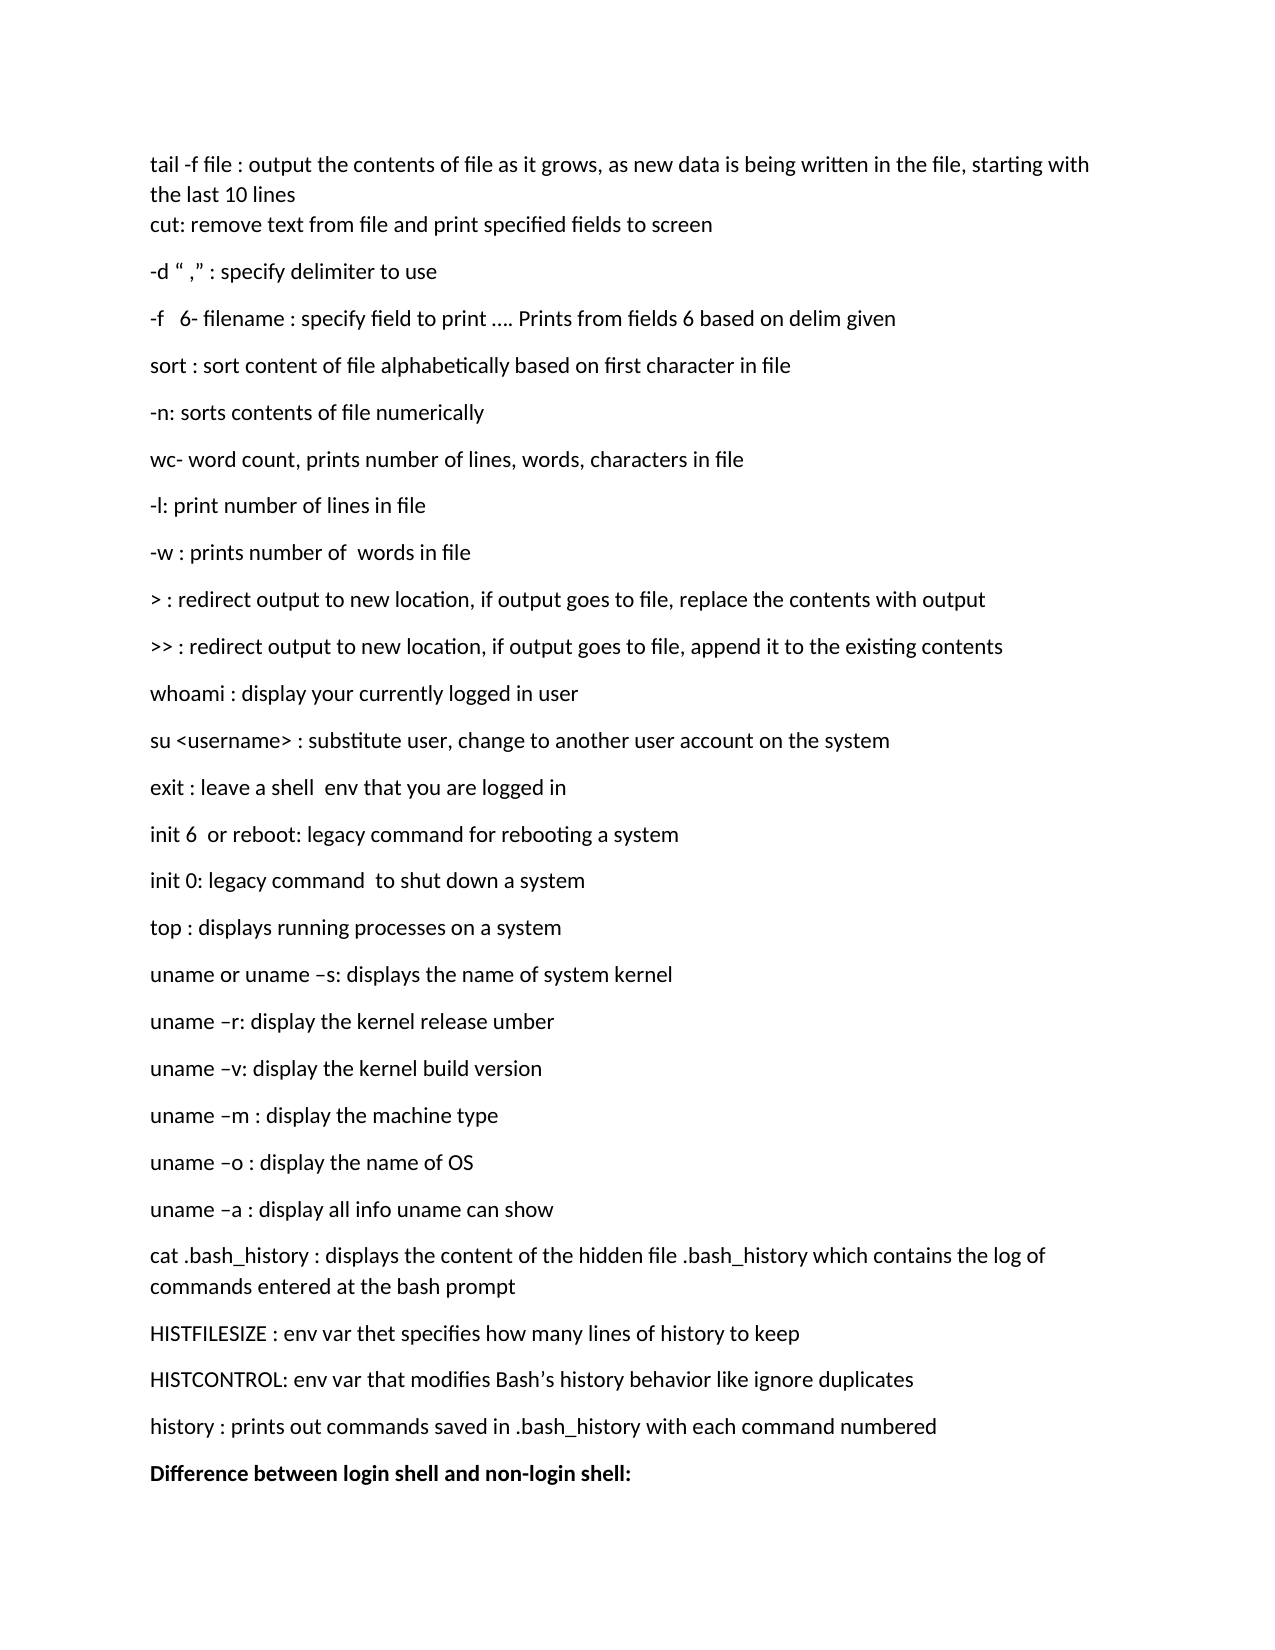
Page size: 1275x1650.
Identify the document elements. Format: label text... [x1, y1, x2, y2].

text > : redirect output to new location, if output goes to file, replace the contents with output [150, 585, 1125, 613]
text sort : sort content of file alphabetically based on first character in file [150, 351, 1125, 379]
text history : prints out commands saved in .bash_history with each command numbered [150, 1412, 1125, 1441]
text init 6 or reboot: legacy command for rebooting a system [150, 820, 1125, 848]
text HISTFILESIZE : env var thet specifies how many lines of history to keep [150, 1319, 1125, 1347]
text wc- word count, prints number of lines, words, characters in file [150, 445, 1125, 473]
text >> : redirect output to new location, if output goes to file, append it to the existing contents [150, 632, 1125, 660]
text whoami : display your currently logged in user [150, 679, 1125, 707]
text cat .bash_history : displays the content of the hidden file .bash_history which contains the log of commands entered at the bash prompt [150, 1242, 1125, 1300]
text uname –o : display the name of OS [150, 1148, 1125, 1176]
text tail -f file : output the contents of file as it grows, as new data is being written in the file, starting with the last 10 lines cut: remove text from file and print specified fields to screen [150, 150, 1125, 238]
text su <username> : substitute user, change to another user account on the system [150, 726, 1125, 754]
text uname –m : display the machine type [150, 1101, 1125, 1129]
text -f 6- filename : specify field to print …. Prints from fields 6 based on delim given [150, 304, 1125, 332]
text HISTCONTROL: env var that modifies Bash’s history behavior like ignore duplicates [150, 1366, 1125, 1394]
text uname –a : display all info uname can show [150, 1195, 1125, 1223]
text top : displays running processes on a system [150, 913, 1125, 942]
text Difference between login shell and non-login shell: [150, 1459, 1125, 1487]
text init 0: legacy command to shut down a system [150, 867, 1125, 895]
text uname –v: display the kernel build version [150, 1054, 1125, 1082]
text -l: print number of lines in file [150, 492, 1125, 520]
text uname –r: display the kernel release umber [150, 1007, 1125, 1035]
text -n: sorts contents of file numerically [150, 398, 1125, 426]
text uname or uname –s: displays the name of system kernel [150, 960, 1125, 988]
text exit : leave a shell env that you are logged in [150, 773, 1125, 801]
text -d “ ,” : specify delimiter to use [150, 257, 1125, 285]
text -w : prints number of words in file [150, 538, 1125, 567]
